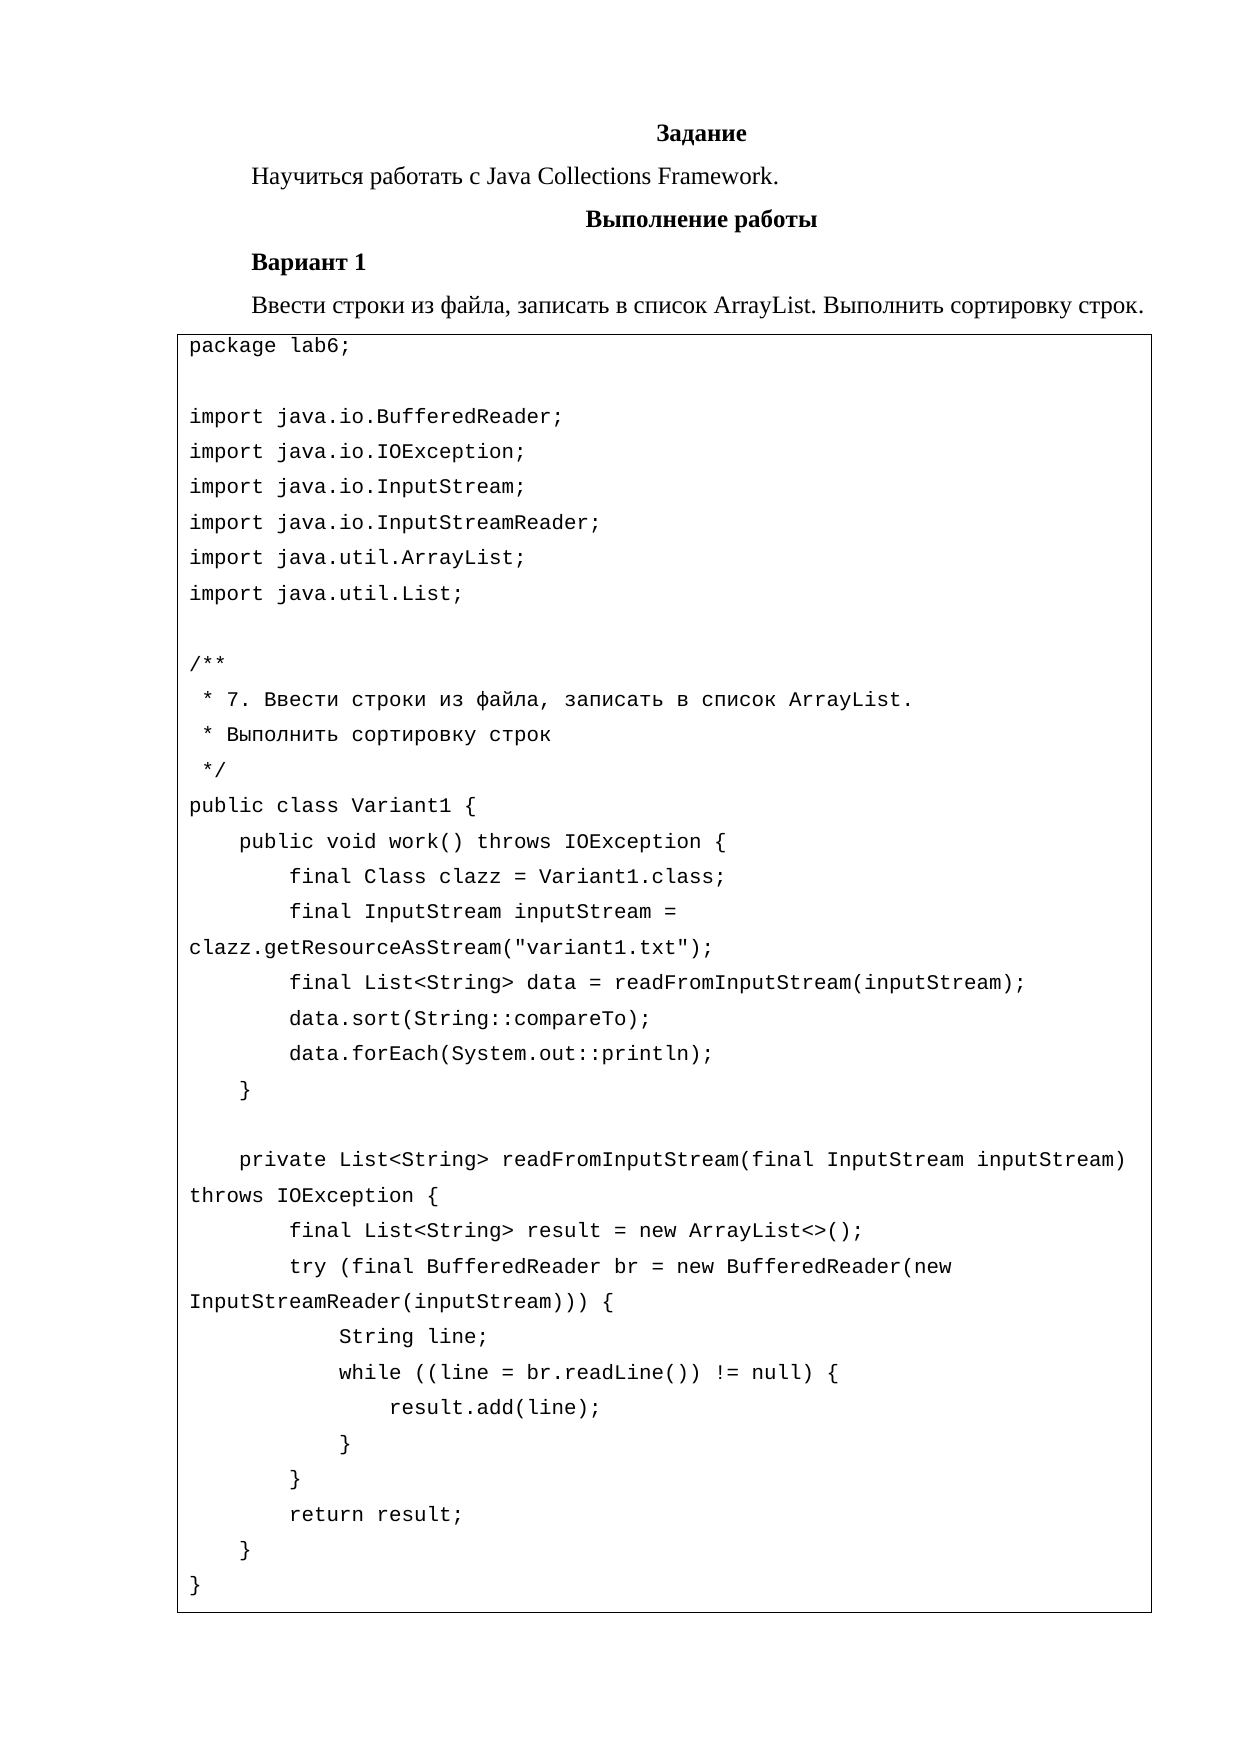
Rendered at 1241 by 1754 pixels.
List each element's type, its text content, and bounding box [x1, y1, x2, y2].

table_header package lab6; import java.io.BufferedReader; import java.io.IOException; import java.io.InputStream; import java.io.InputStreamReader; import java.util.ArrayList; import java.util.List; /** * 7. Ввести строки из файла, записать в список ArrayList. * Выполнить сортировку строк */ public class Variant1 { public void work() throws IOException { final Class clazz = Variant1.class; final InputStream inputStream = clazz.getResourceAsStream("variant1.txt"); final List<String> data = readFromInputStream(inputStream); data.sort(String::compareTo); data.forEach(System.out::println); } private List<String> readFromInputStream(final InputStream inputStream) throws IOException { final List<String> result = new ArrayList<>(); try (final BufferedReader br = new BufferedReader(new InputStreamReader(inputStream))) { String line; while ((line = br.readLine()) != null) { result.add(line); } } return result; } } [178, 335, 1151, 1612]
text Выполнение работы [177, 204, 1152, 233]
text Научиться работать с Java Collections Framework. [177, 161, 1152, 190]
text Задание [177, 118, 1152, 147]
text Ввести строки из файла, записать в список ArrayList. Выполнить сортировку строк. [177, 291, 1152, 319]
text Вариант 1 [177, 247, 1152, 276]
